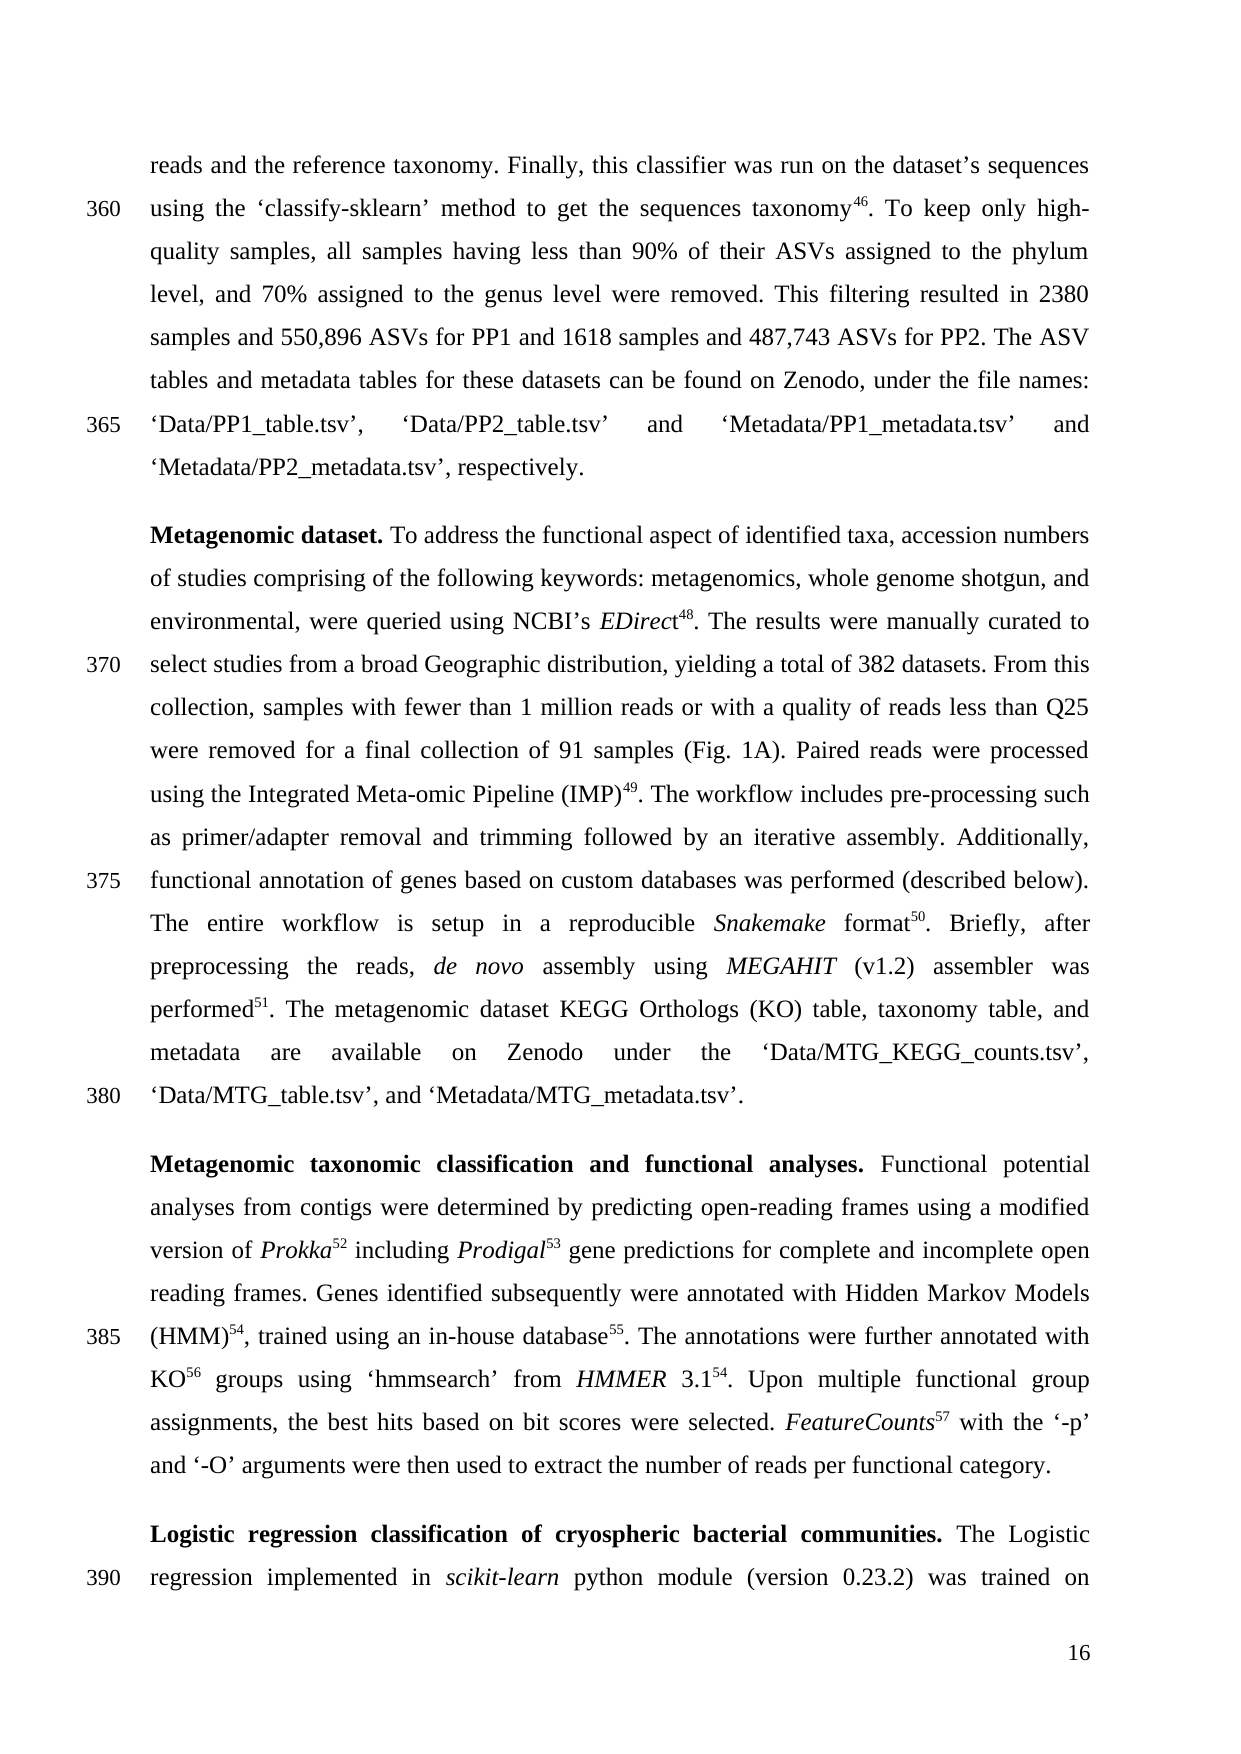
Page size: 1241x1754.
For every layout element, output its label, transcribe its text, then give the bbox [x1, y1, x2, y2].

subtitle Metagenomic dataset. To address the functional aspect of identified taxa, accession numbers of studies comprising of the following keywords: metagenomics, whole genome shotgun, and environmental, were queried using NCBI’s EDirect48. The results were manually curated to select studies from a broad Geographic distribution, yielding a total of 382 datasets. From this collection, samples with fewer than 1 million reads or with a quality of reads less than Q25 were removed for a final collection of 91 samples (Fig. 1A). Paired reads were processed using the Integrated Meta-omic Pipeline (IMP)49. The workflow includes pre-processing such as primer/adapter removal and trimming followed by an iterative assembly. Additionally, functional annotation of genes based on custom databases was performed (described below). The entire workflow is setup in a reproducible Snakemake format50. Briefly, after preprocessing the reads, de novo assembly using MEGAHIT (v1.2) assembler was performed51. The metagenomic dataset KEGG Orthologs (KO) table, taxonomy table, and metadata are available on Zenodo under the ‘Data/MTG_KEGG_counts.tsv’, ‘Data/MTG_table.tsv’, and ‘Metadata/MTG_metadata.tsv’. [150, 520, 1090, 1109]
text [150, 150, 1090, 481]
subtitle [150, 1519, 1090, 1591]
subtitle Metagenomic taxonomic classification and functional analyses. Functional potential analyses from contigs were determined by predicting open-reading frames using a modified version of Prokka52 including Prodigal53 gene predictions for complete and incomplete open reading frames. Genes identified subsequently were annotated with Hidden Markov Models (HMM)54, trained using an in-house database55. The annotations were further annotated with KO56 groups using ‘hmmsearch’ from HMMER 3.154. Upon multiple functional group assignments, the best hits based on bit scores were selected. FeatureCounts57 with the ‘-p’ and ‘-O’ arguments were then used to extract the number of reads per functional category. [150, 1149, 1090, 1479]
